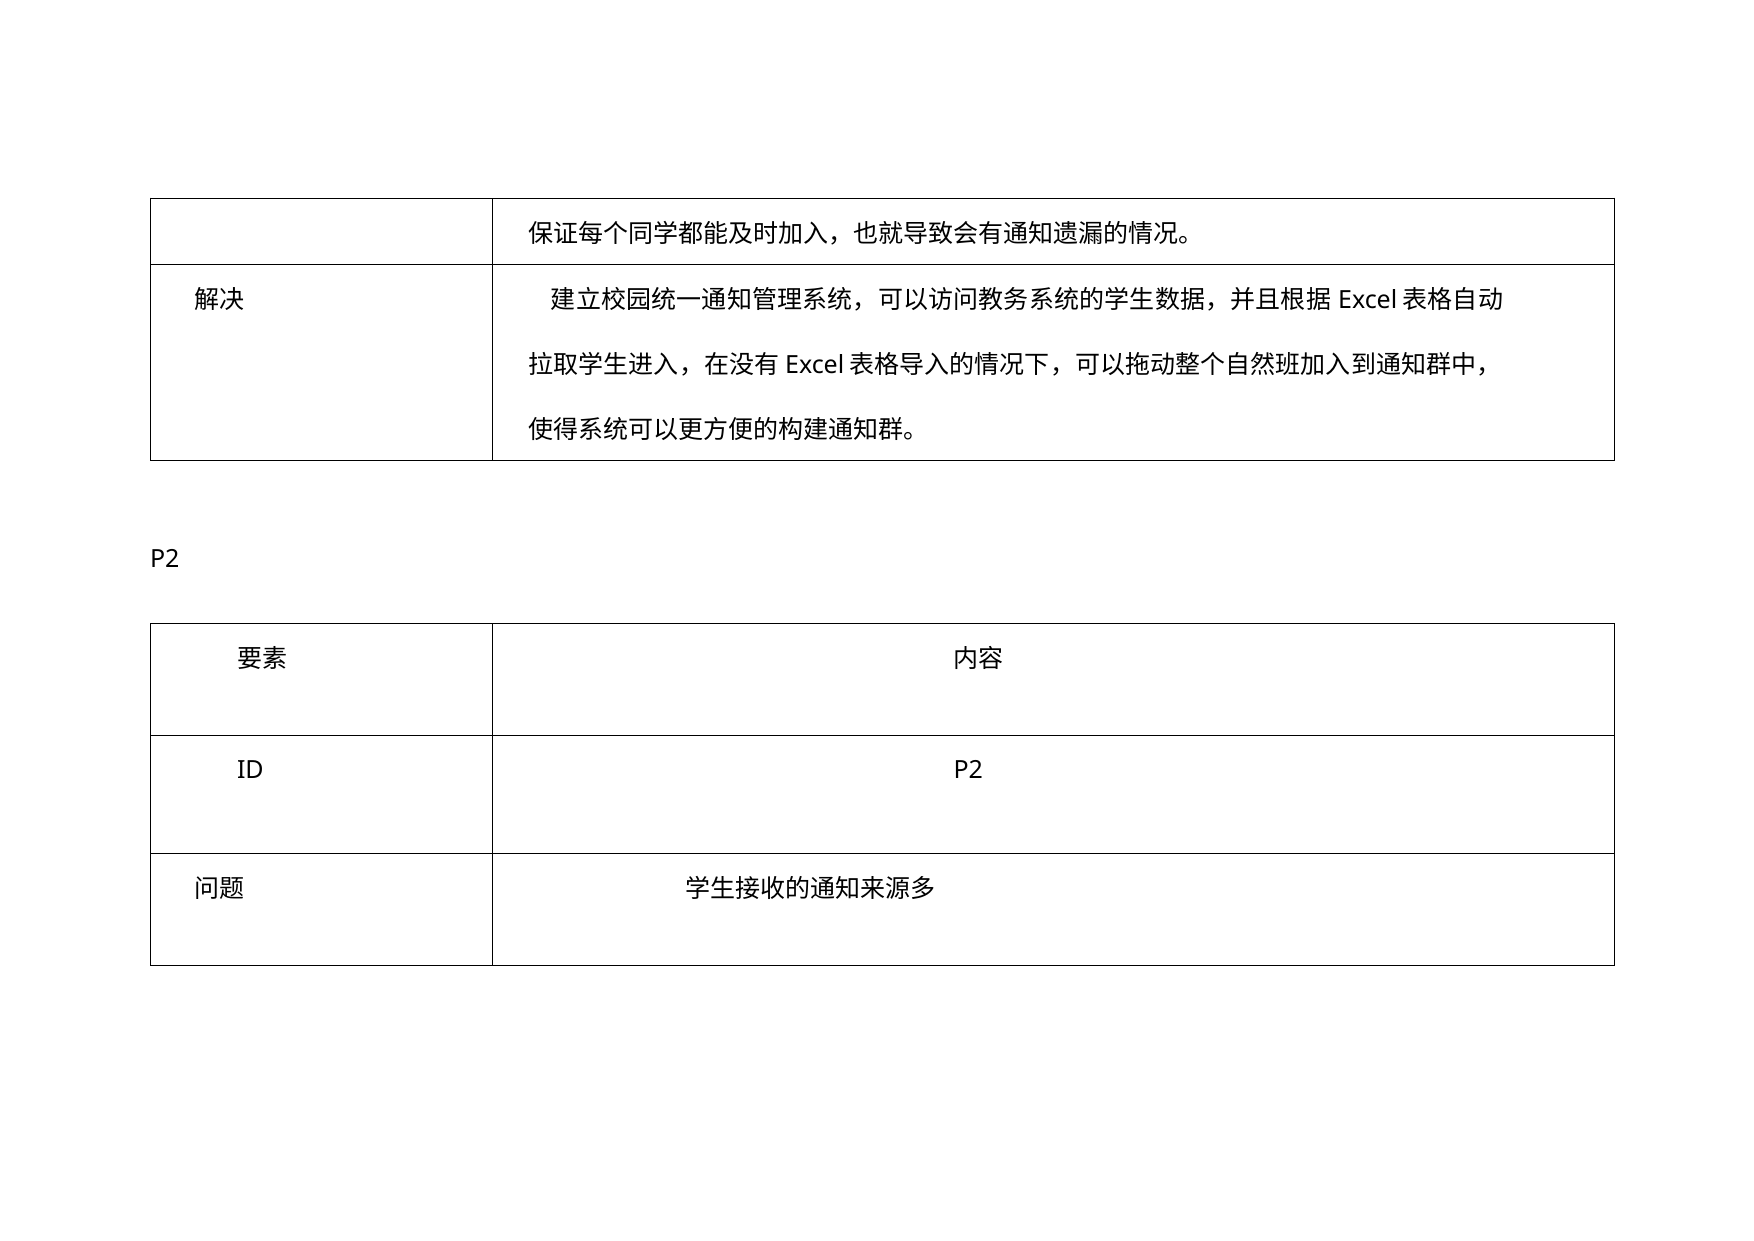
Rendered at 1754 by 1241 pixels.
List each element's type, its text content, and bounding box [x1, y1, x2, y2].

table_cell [493, 199, 1614, 264]
text P2 [150, 526, 1516, 591]
table_cell ID [151, 736, 492, 853]
table_cell 影响 [151, 199, 492, 264]
table_header 内容 [493, 624, 1614, 735]
table_cell 建立校园统一通知管理系统，可以访问教务系统的学生数据，并且根据Excel表格自动拉取学生进入，在没有Excel表格导入的情况下，可以拖动整个自然班加入到通知群中，使得系统可以更方便的构建通知群。 [493, 265, 1614, 460]
table_cell 问题 [151, 854, 492, 965]
table_cell 解决 [151, 265, 492, 460]
table_header 要素 [151, 624, 492, 735]
table_cell P2 [493, 736, 1614, 853]
table_cell 学生接收的通知来源多 [493, 854, 1614, 965]
